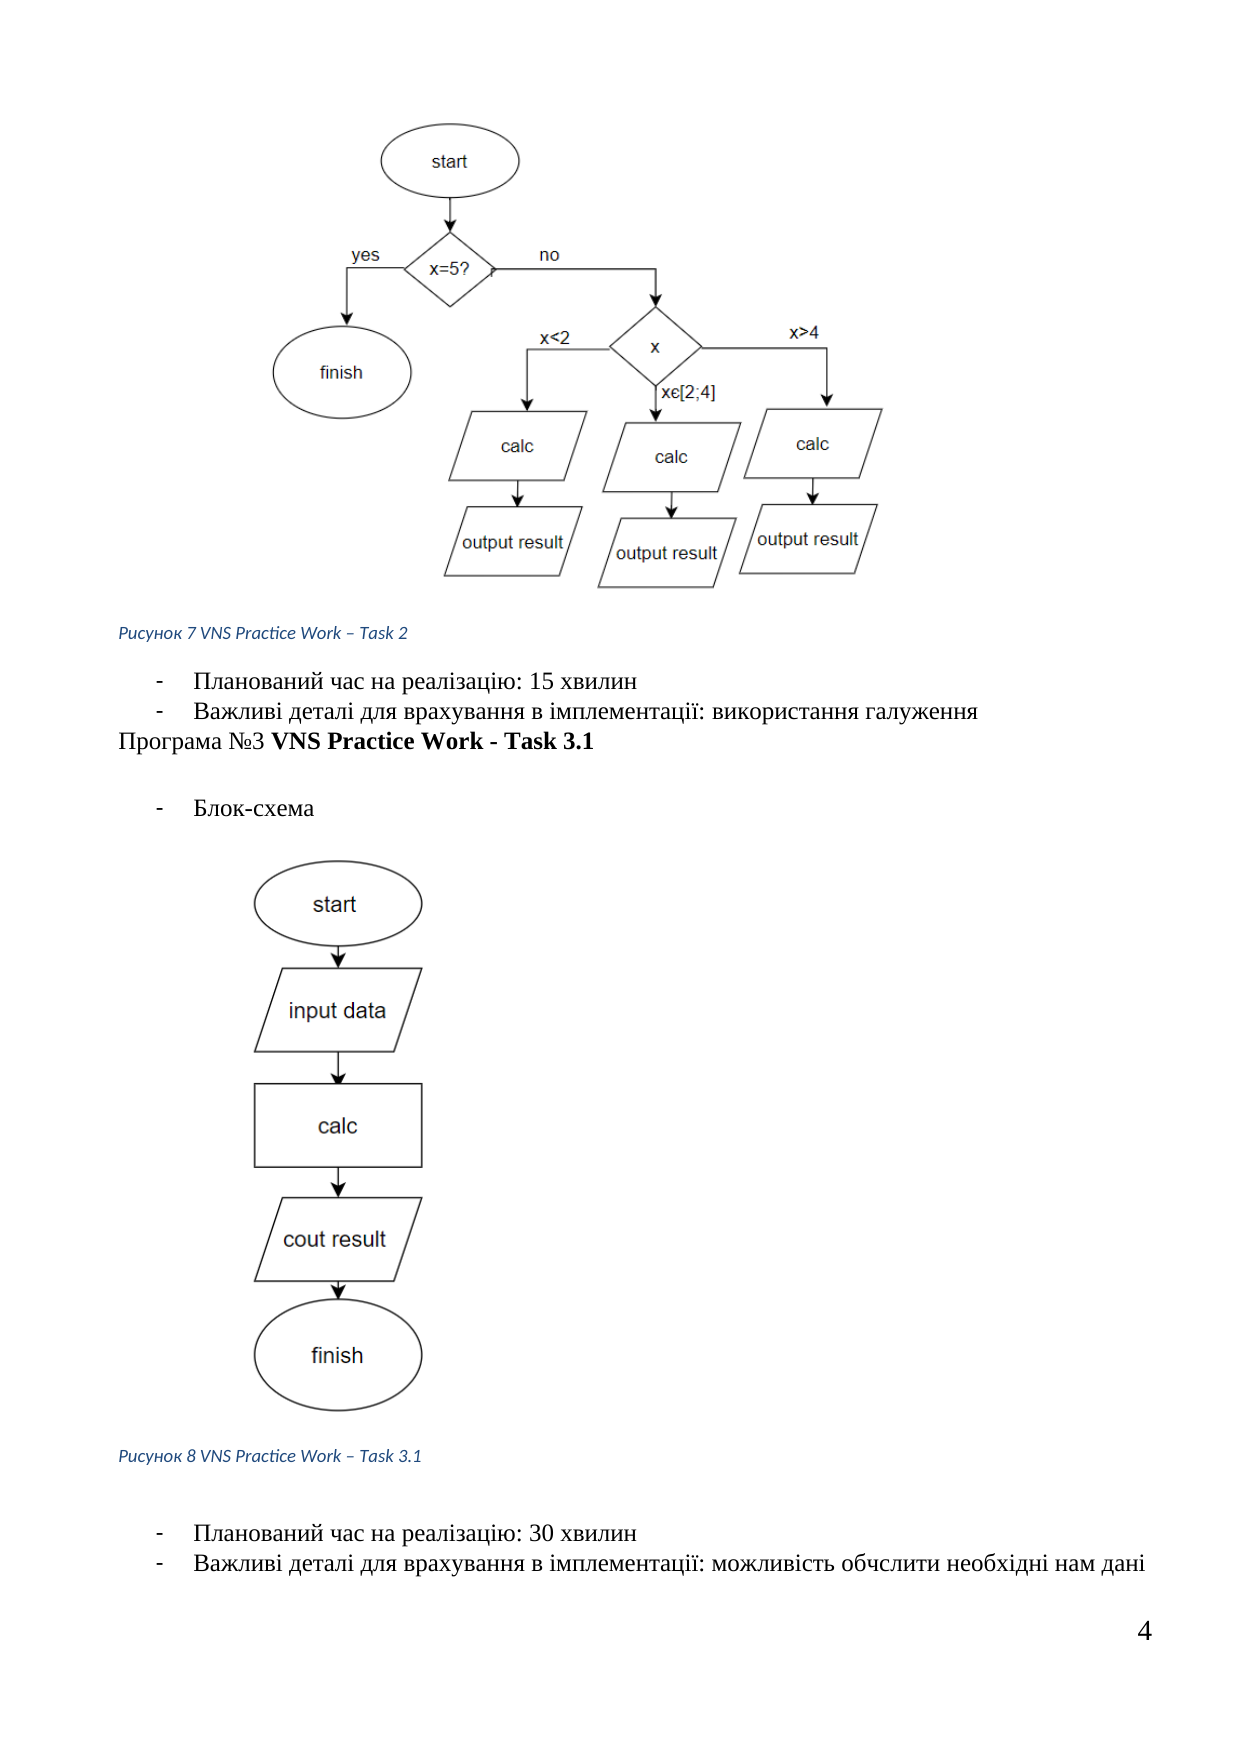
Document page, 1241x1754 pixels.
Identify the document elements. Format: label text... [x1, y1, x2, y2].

picture [193, 822, 515, 1445]
list Важливі деталі для врахування в імплементації: можливість обчслити необхідні нам дані [156, 1548, 1152, 1578]
list Блок-схема [156, 792, 1152, 822]
picture [193, 118, 915, 622]
list Планований час на реалізацію: 15 хвилин [156, 665, 1152, 695]
text Рисунок 8 VNS Practice Work – Task 3.1 [118, 1444, 1152, 1467]
text Програма №3 VNS Practice Work - Task 3.1 [118, 726, 1152, 755]
list Важливі деталі для врахування в імплементації: використання галуження [156, 695, 1152, 726]
text Рисунок 7 VNS Practice Work – Task 2 [118, 621, 1152, 644]
list Планований час на реалізацію: 30 хвилин [156, 1517, 1152, 1548]
